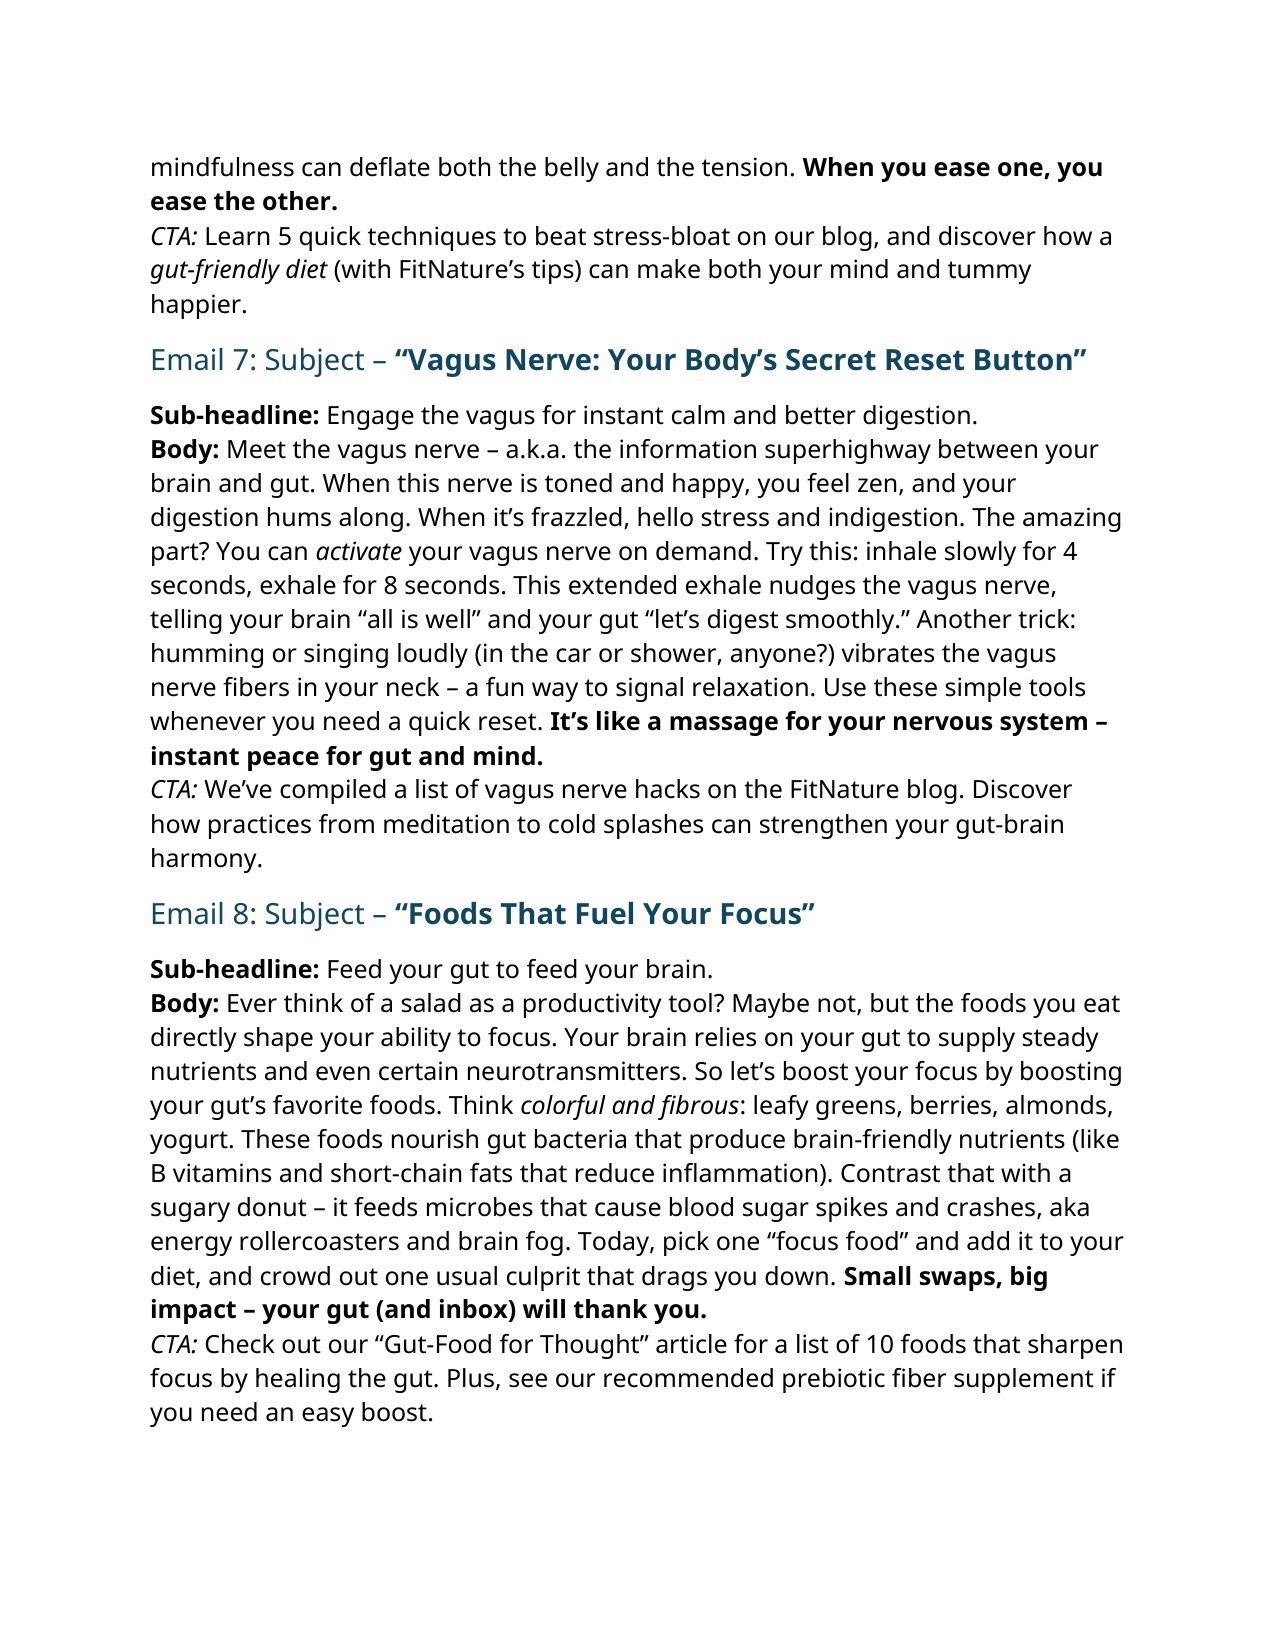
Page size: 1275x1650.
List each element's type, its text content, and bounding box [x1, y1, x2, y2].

subtitle Email 8: Subject – “Foods That Fuel Your Focus” [150, 893, 1125, 933]
subtitle Email 7: Subject – “Vagus Nerve: Your Body’s Secret Reset Button” [150, 339, 1125, 379]
text Sub-headline: Feed your gut to feed your brain. Body: Ever think of a salad as a productivity tool? Maybe not, but the foods you eat directly shape your ability to focus. Your brain relies on your gut to supply steady nutrients and even certain neurotransmitters. So let’s boost your focus by boosting your gut’s favorite foods. Think colorful and fibrous: leafy greens, berries, almonds, yogurt. These foods nourish gut bacteria that produce brain-friendly nutrients (like B vitamins and short-chain fats that reduce inflammation). Contrast that with a sugary donut – it feeds microbes that cause blood sugar spikes and crashes, aka energy rollercoasters and brain fog. Today, pick one “focus food” and add it to your diet, and crowd out one usual culprit that drags you down. Small swaps, big impact – your gut (and inbox) will thank you. CTA: Check out our “Gut-Food for Thought” article for a list of 10 foods that sharpen focus by healing the gut. Plus, see our recommended prebiotic fiber supplement if you need an easy boost. [150, 952, 1125, 1428]
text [150, 150, 1125, 320]
text Sub-headline: Engage the vagus for instant calm and better digestion. Body: Meet the vagus nerve – a.k.a. the information superhighway between your brain and gut. When this nerve is toned and happy, you feel zen, and your digestion hums along. When it’s frazzled, hello stress and indigestion. The amazing part? You can activate your vagus nerve on demand. Try this: inhale slowly for 4 seconds, exhale for 8 seconds. This extended exhale nudges the vagus nerve, telling your brain “all is well” and your gut “let’s digest smoothly.” Another trick: humming or singing loudly (in the car or shower, anyone?) vibrates the vagus nerve fibers in your neck – a fun way to signal relaxation. Use these simple tools whenever you need a quick reset. It’s like a massage for your nervous system – instant peace for gut and mind. CTA: We’ve compiled a list of vagus nerve hacks on the FitNature blog. Discover how practices from meditation to cold splashes can strengthen your gut-brain harmony. [150, 397, 1125, 874]
